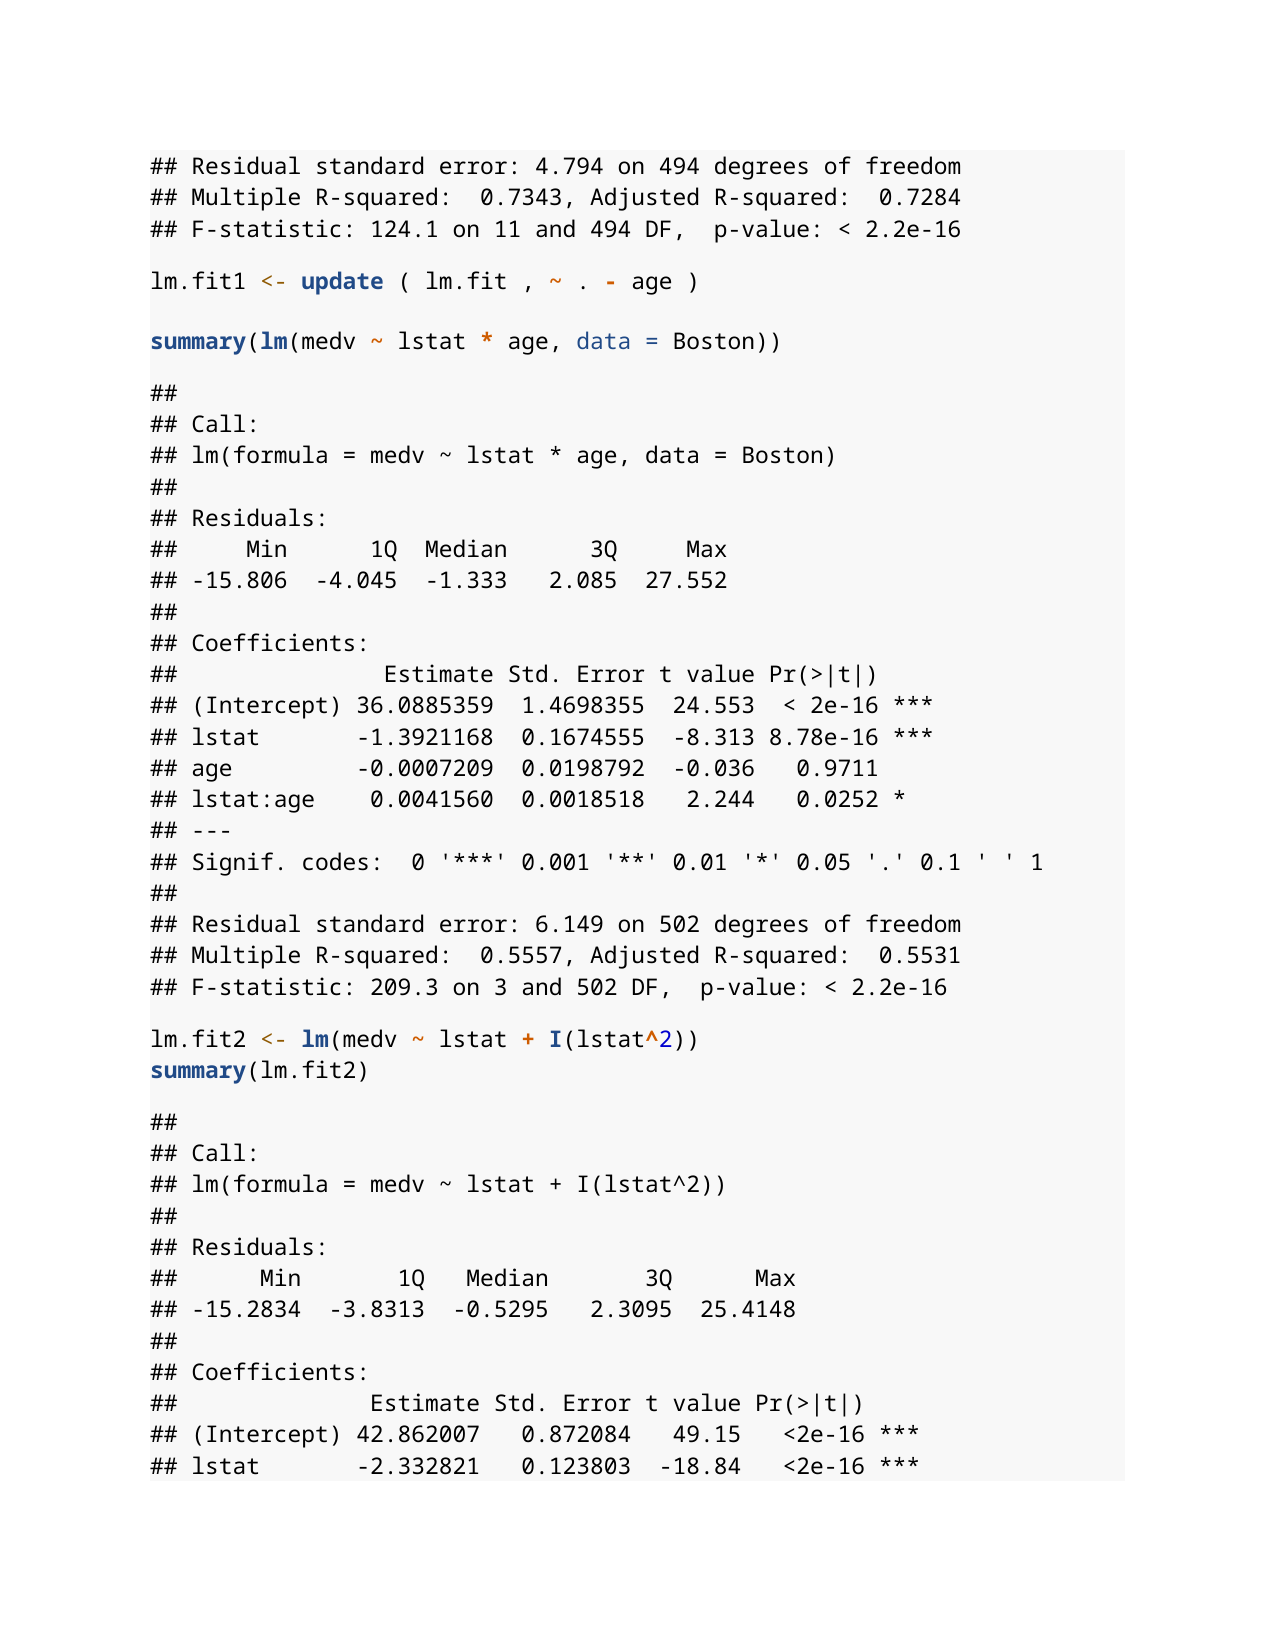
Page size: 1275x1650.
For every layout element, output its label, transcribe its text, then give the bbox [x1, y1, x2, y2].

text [150, 1106, 1125, 1481]
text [150, 150, 1125, 244]
text ## ## Call: ## lm(formula = medv ~ lstat * age, data = Boston) ## ## Residuals: ## Min 1Q Median 3Q Max ## -15.806 -4.045 -1.333 2.085 27.552 ## ## Coefficients: ## Estimate Std. Error t value Pr(>|t|) ## (Intercept) 36.0885359 1.4698355 24.553 < 2e-16 *** ## lstat -1.3921168 0.1674555 -8.313 8.78e-16 *** ## age -0.0007209 0.0198792 -0.036 0.9711 ## lstat:age 0.0041560 0.0018518 2.244 0.0252 * ## --- ## Signif. codes: 0 '***' 0.001 '**' 0.01 '*' 0.05 '.' 0.1 ' ' 1 ## ## Residual standard error: 6.149 on 502 degrees of freedom ## Multiple R-squared: 0.5557, Adjusted R-squared: 0.5531 ## F-statistic: 209.3 on 3 and 502 DF, p-value: < 2.2e-16 [150, 377, 1125, 1002]
text lm.fit2 <- lm(medv ~ lstat + I(lstat^2)) summary(lm.fit2) [150, 1022, 1125, 1085]
text lm.fit1 <- update ( lm.fit , ~ . - age ) summary(lm(medv ~ lstat * age, data = Boston)) [150, 264, 1125, 356]
